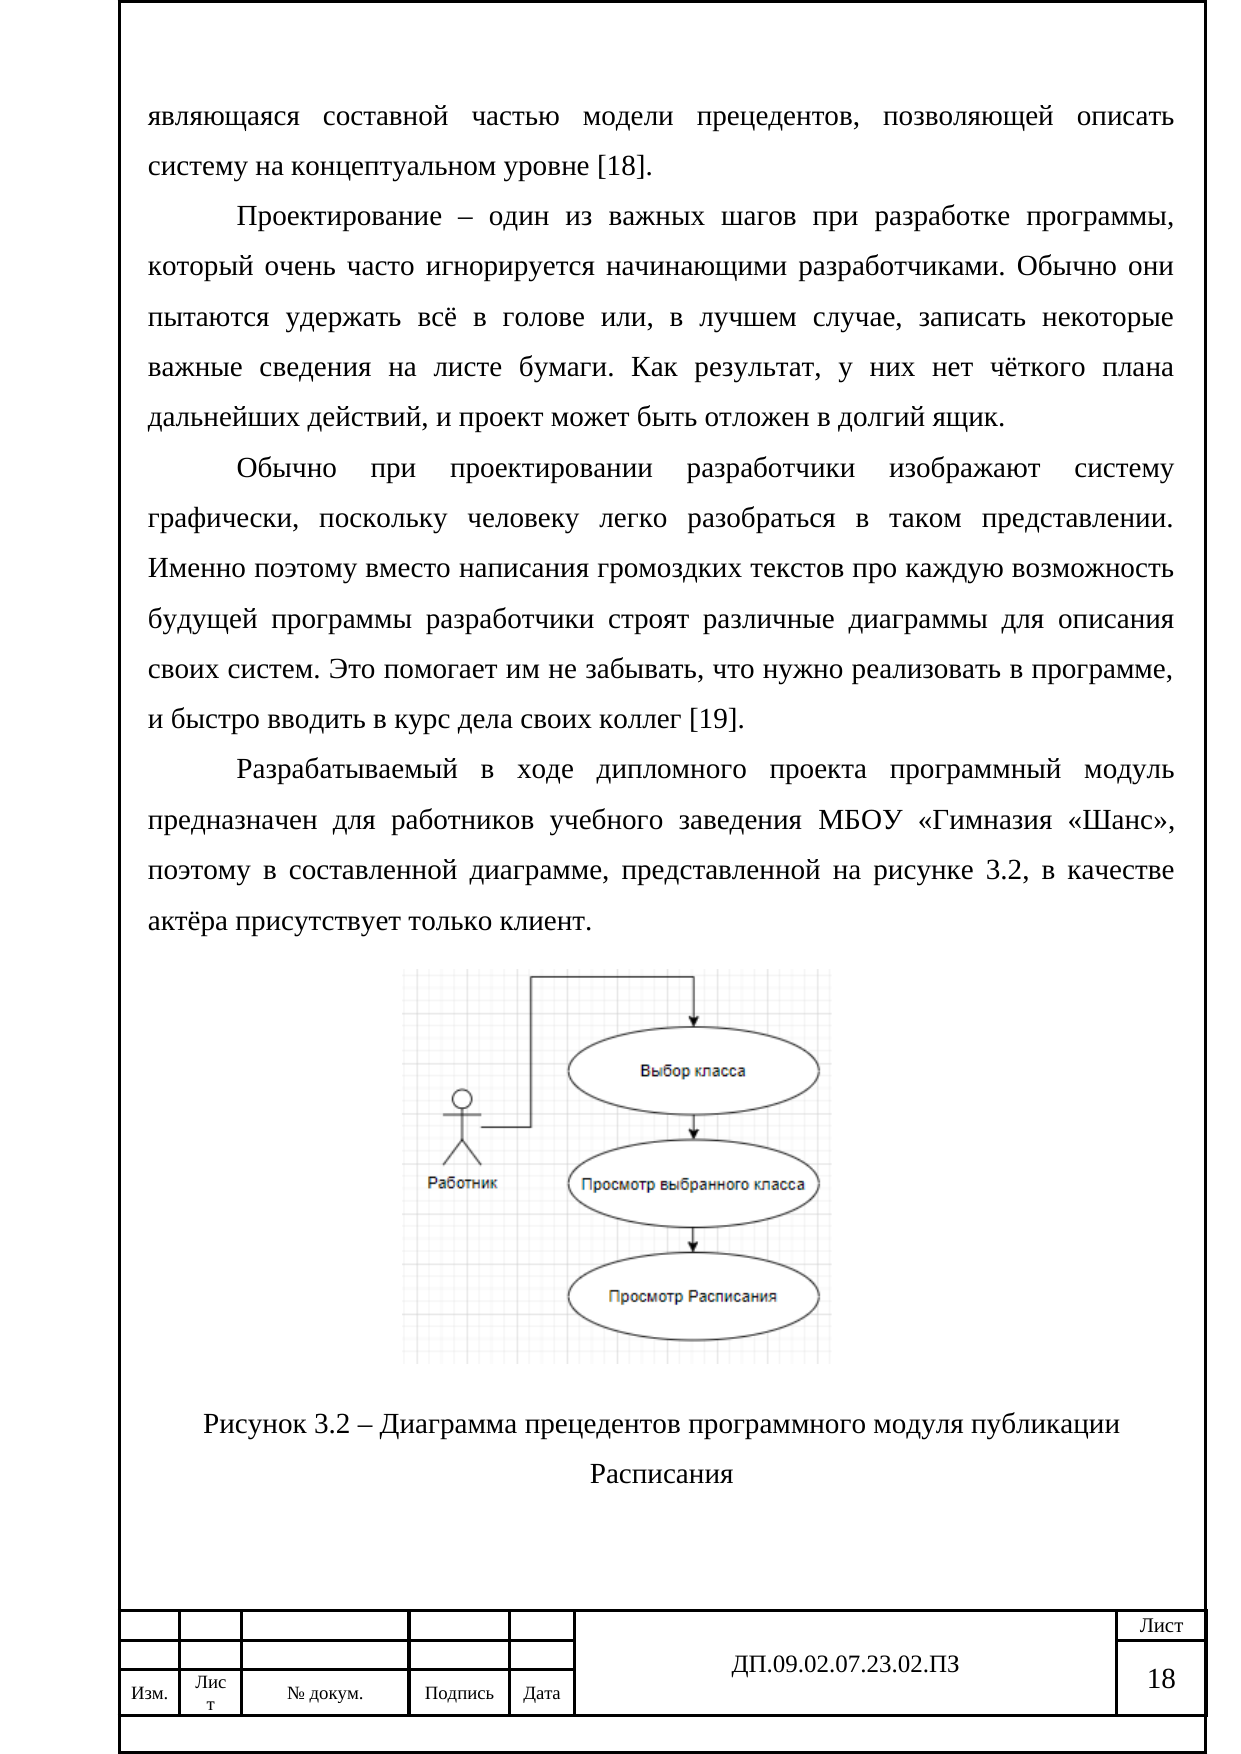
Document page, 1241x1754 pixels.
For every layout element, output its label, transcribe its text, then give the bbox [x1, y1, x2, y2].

text Проектирование – один из важных шагов при разработке программы, который очень часто игнорируется начинающими разработчиками. Обычно они пытаются удержать всё в голове или, в лучшем случае, записать некоторые важные сведения на листе бумаги. Как результат, у них нет чёткого плана дальнейших действий, и проект может быть отложен в долгий ящик. [148, 198, 1175, 433]
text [148, 98, 1175, 181]
text Рисунок 3.2 – Диаграмма прецедентов программного модуля публикации Расписания [148, 1406, 1175, 1489]
picture [402, 969, 832, 1364]
text Обычно при проектировании разработчики изображают систему графически, поскольку человеку легко разобраться в таком представлении. Именно поэтому вместо написания громоздких текстов про каждую возможность будущей программы разработчики строят различные диаграммы для описания своих систем. Это помогает им не забывать, что нужно реализовать в программе, и быстро вводить в курс дела своих коллег [19]. [148, 450, 1175, 735]
text Разрабатываемый в ходе дипломного проекта программный модуль предназначен для работников учебного заведения МБОУ «Гимназия «Шанс», поэтому в составленной диаграмме, представленной на рисунке 3.2, в качестве актёра присутствует только клиент. [148, 752, 1175, 936]
